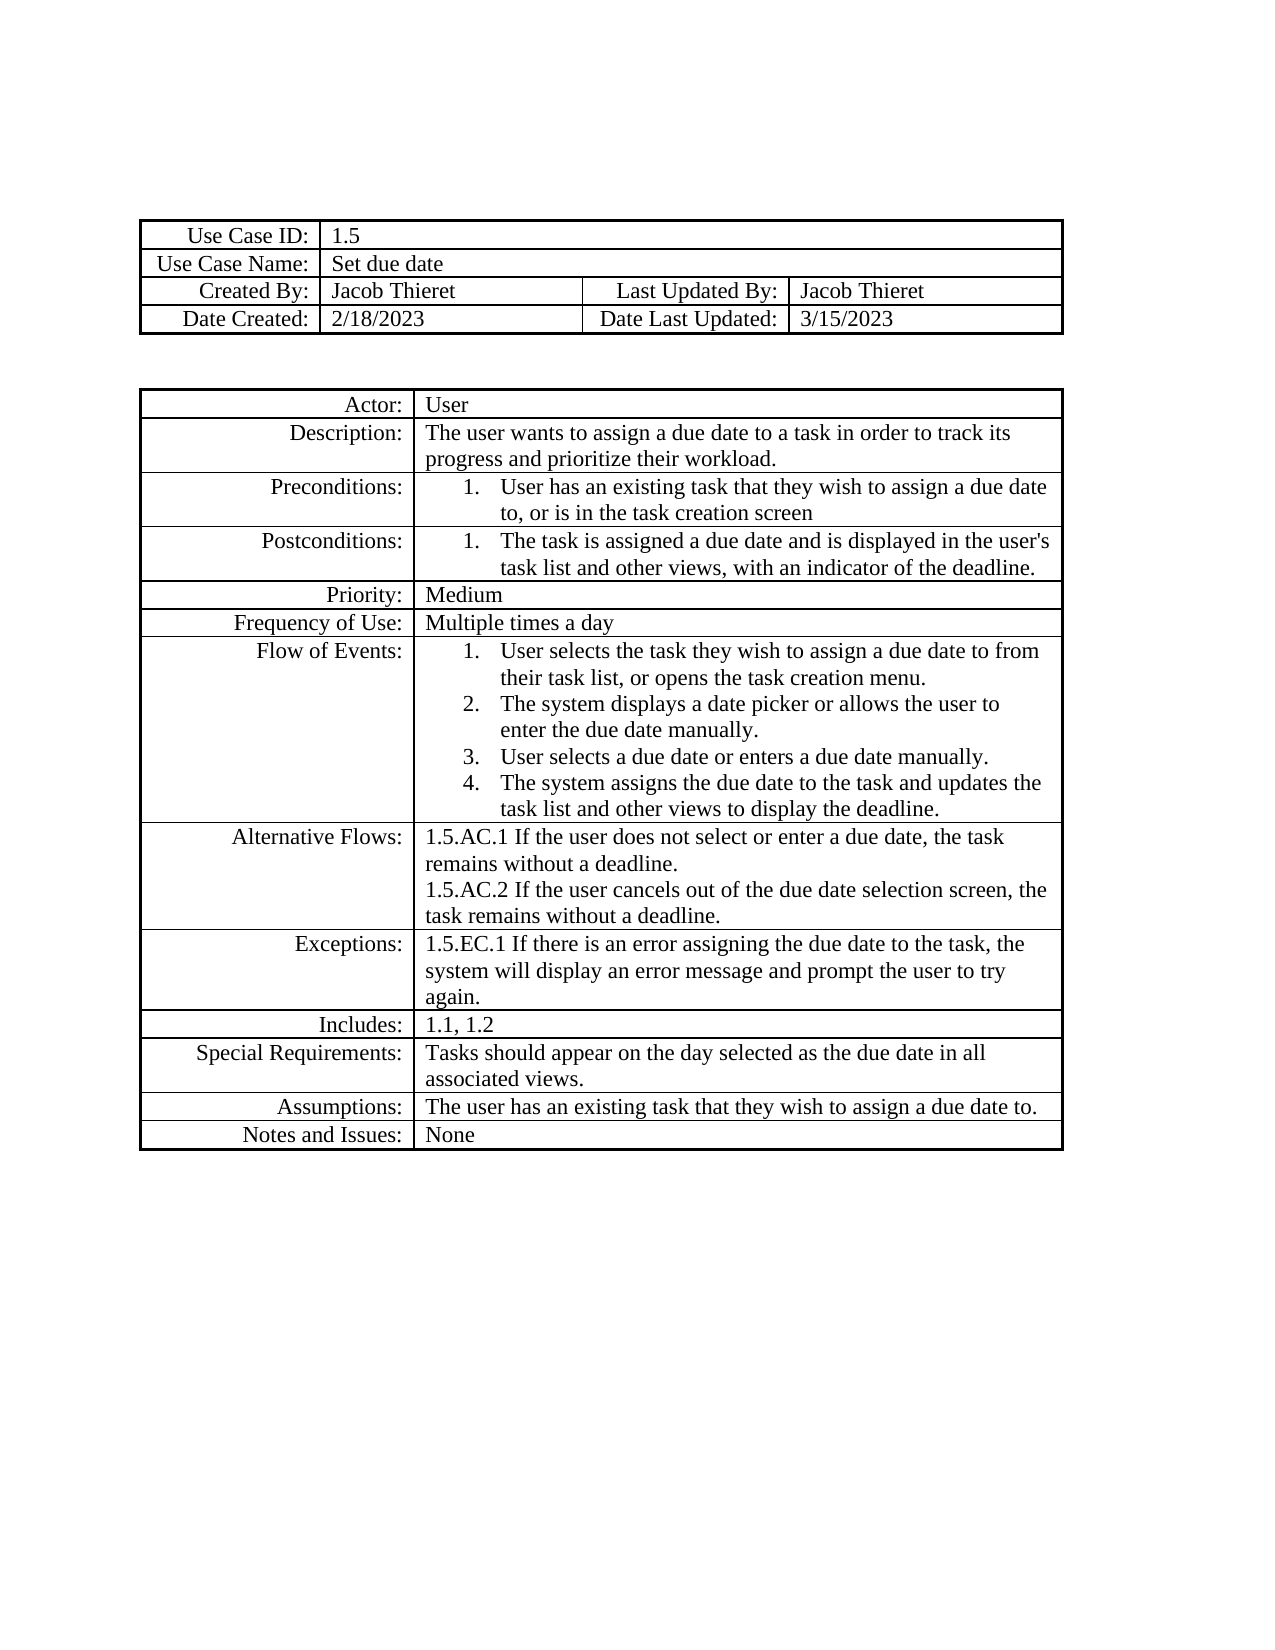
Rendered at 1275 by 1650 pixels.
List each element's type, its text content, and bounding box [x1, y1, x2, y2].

table_cell 3/15/2023 [790, 306, 1061, 332]
table_cell Multiple times a day [415, 610, 1061, 636]
table_header 1.5 [321, 222, 1061, 248]
table_cell Jacob Thieret [790, 278, 1061, 304]
table_header Actor: [142, 391, 413, 417]
table_cell 1.5.AC.1 If the user does not select or enter a due date, the task remains without a deadline. 1.5.AC.2 If the user cancels out of the due date selection screen, the task remains without a deadline. [415, 823, 1061, 929]
table_header User [415, 391, 1061, 417]
table_cell Postconditions: [142, 527, 413, 580]
table_cell Flow of Events: [142, 637, 413, 822]
table_cell Jacob Thieret [321, 278, 582, 304]
table_cell 2/18/2023 [321, 306, 582, 332]
table_cell 1.5.EC.1 If there is an error assigning the due date to the task, the system will display an error message and prompt the user to try again. [415, 930, 1061, 1009]
table_cell Includes: [142, 1011, 413, 1037]
table_cell User has an existing task that they wish to assign a due date to, or is in the task creation screen [415, 473, 1061, 526]
table_cell Notes and Issues: [142, 1121, 413, 1147]
table_cell Exceptions: [142, 930, 413, 1009]
table_cell Date Created: [142, 306, 319, 332]
table_cell None [415, 1121, 1061, 1147]
table_cell Last Updated By: [583, 278, 788, 304]
table_cell 1.1, 1.2 [415, 1011, 1061, 1037]
table_cell Assumptions: [142, 1093, 413, 1119]
table_cell Medium [415, 582, 1061, 608]
table_cell Special Requirements: [142, 1039, 413, 1092]
table_cell Date Last Updated: [583, 306, 788, 332]
table_cell User selects the task they wish to assign a due date to from their task list, or opens the task creation menu. The system displays a date picker or allows the user to enter the due date manually. User selects a due date or enters a due date manually. The system assigns the due date to the task and updates the task list and other views to display the deadline. [415, 637, 1061, 822]
table_cell Created By: [142, 278, 319, 304]
table_cell Frequency of Use: [142, 610, 413, 636]
table_cell Preconditions: [142, 473, 413, 526]
table_cell The user has an existing task that they wish to assign a due date to. [415, 1093, 1061, 1119]
table_cell Tasks should appear on the day selected as the due date in all associated views. [415, 1039, 1061, 1092]
table_header Use Case ID: [142, 222, 319, 248]
table_cell The user wants to assign a due date to a task in order to track its progress and prioritize their workload. [415, 419, 1061, 471]
table_cell Priority: [142, 582, 413, 608]
table_cell Description: [142, 419, 413, 471]
table_cell Set due date [321, 250, 1061, 276]
table_cell The task is assigned a due date and is displayed in the user's task list and other views, with an indicator of the deadline. [415, 527, 1061, 580]
table_cell Alternative Flows: [142, 823, 413, 929]
table_cell Use Case Name: [142, 250, 319, 276]
